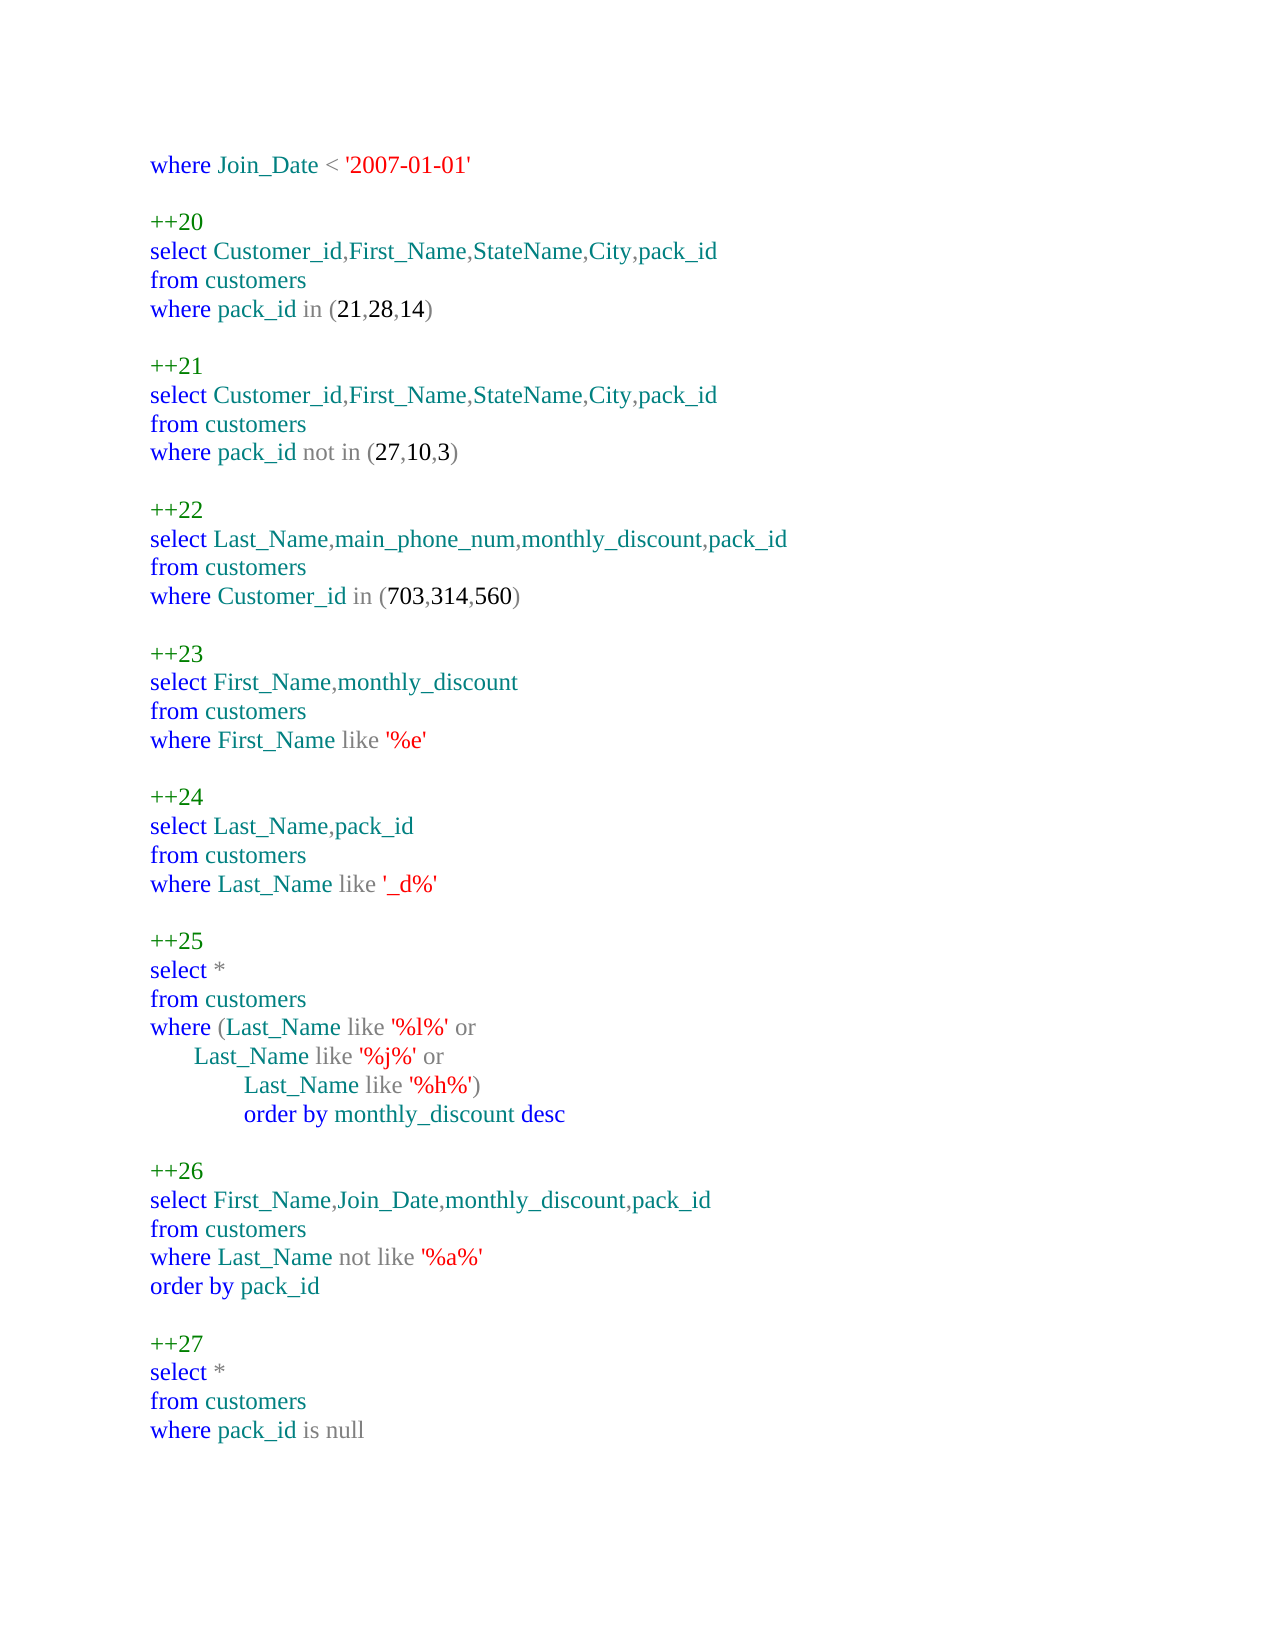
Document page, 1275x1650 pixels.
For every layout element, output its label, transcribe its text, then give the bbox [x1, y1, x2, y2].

text select First_Name,Join_Date,monthly_discount,pack_id [150, 1185, 1125, 1214]
text ++27 [150, 1329, 1125, 1357]
text where Customer_id in (703,314,560) [150, 581, 1125, 610]
text from customers [150, 265, 1125, 294]
text select Last_Name,main_phone_num,monthly_discount,pack_id [150, 524, 1125, 552]
text where Last_Name not like '%a%' [150, 1242, 1125, 1271]
text from customers [150, 984, 1125, 1012]
text from customers [150, 1386, 1125, 1415]
text select Customer_id,First_Name,StateName,City,pack_id [150, 380, 1125, 409]
text where First_Name like '%e' [150, 725, 1125, 754]
text where (Last_Name like '%l%' or [150, 1012, 1125, 1041]
text from customers [150, 552, 1125, 581]
text order by monthly_discount desc [150, 1099, 1125, 1127]
text Last_Name like '%h%') [150, 1070, 1125, 1099]
text ++25 [150, 926, 1125, 955]
text select * [150, 955, 1125, 984]
text from customers [150, 840, 1125, 869]
text ++21 [150, 351, 1125, 380]
text ++26 [150, 1156, 1125, 1185]
text Last_Name like '%j%' or [150, 1041, 1125, 1070]
text select * [150, 1357, 1125, 1386]
text where pack_id is null [150, 1415, 1125, 1444]
text ++24 [150, 782, 1125, 811]
text select Customer_id,First_Name,StateName,City,pack_id [150, 236, 1125, 265]
text from customers [150, 409, 1125, 437]
text ++22 [150, 495, 1125, 524]
text select Last_Name,pack_id [150, 811, 1125, 840]
text select First_Name,monthly_discount [150, 667, 1125, 696]
text ++23 [150, 639, 1125, 667]
text where Join_Date < '2007-01-01' [150, 150, 1125, 179]
text where Last_Name like '_d%' [150, 869, 1125, 897]
text from customers [150, 696, 1125, 725]
text order by pack_id [150, 1271, 1125, 1300]
text where pack_id not in (27,10,3) [150, 437, 1125, 466]
text from customers [150, 1214, 1125, 1242]
text ++20 [150, 207, 1125, 236]
text where pack_id in (21,28,14) [150, 294, 1125, 322]
